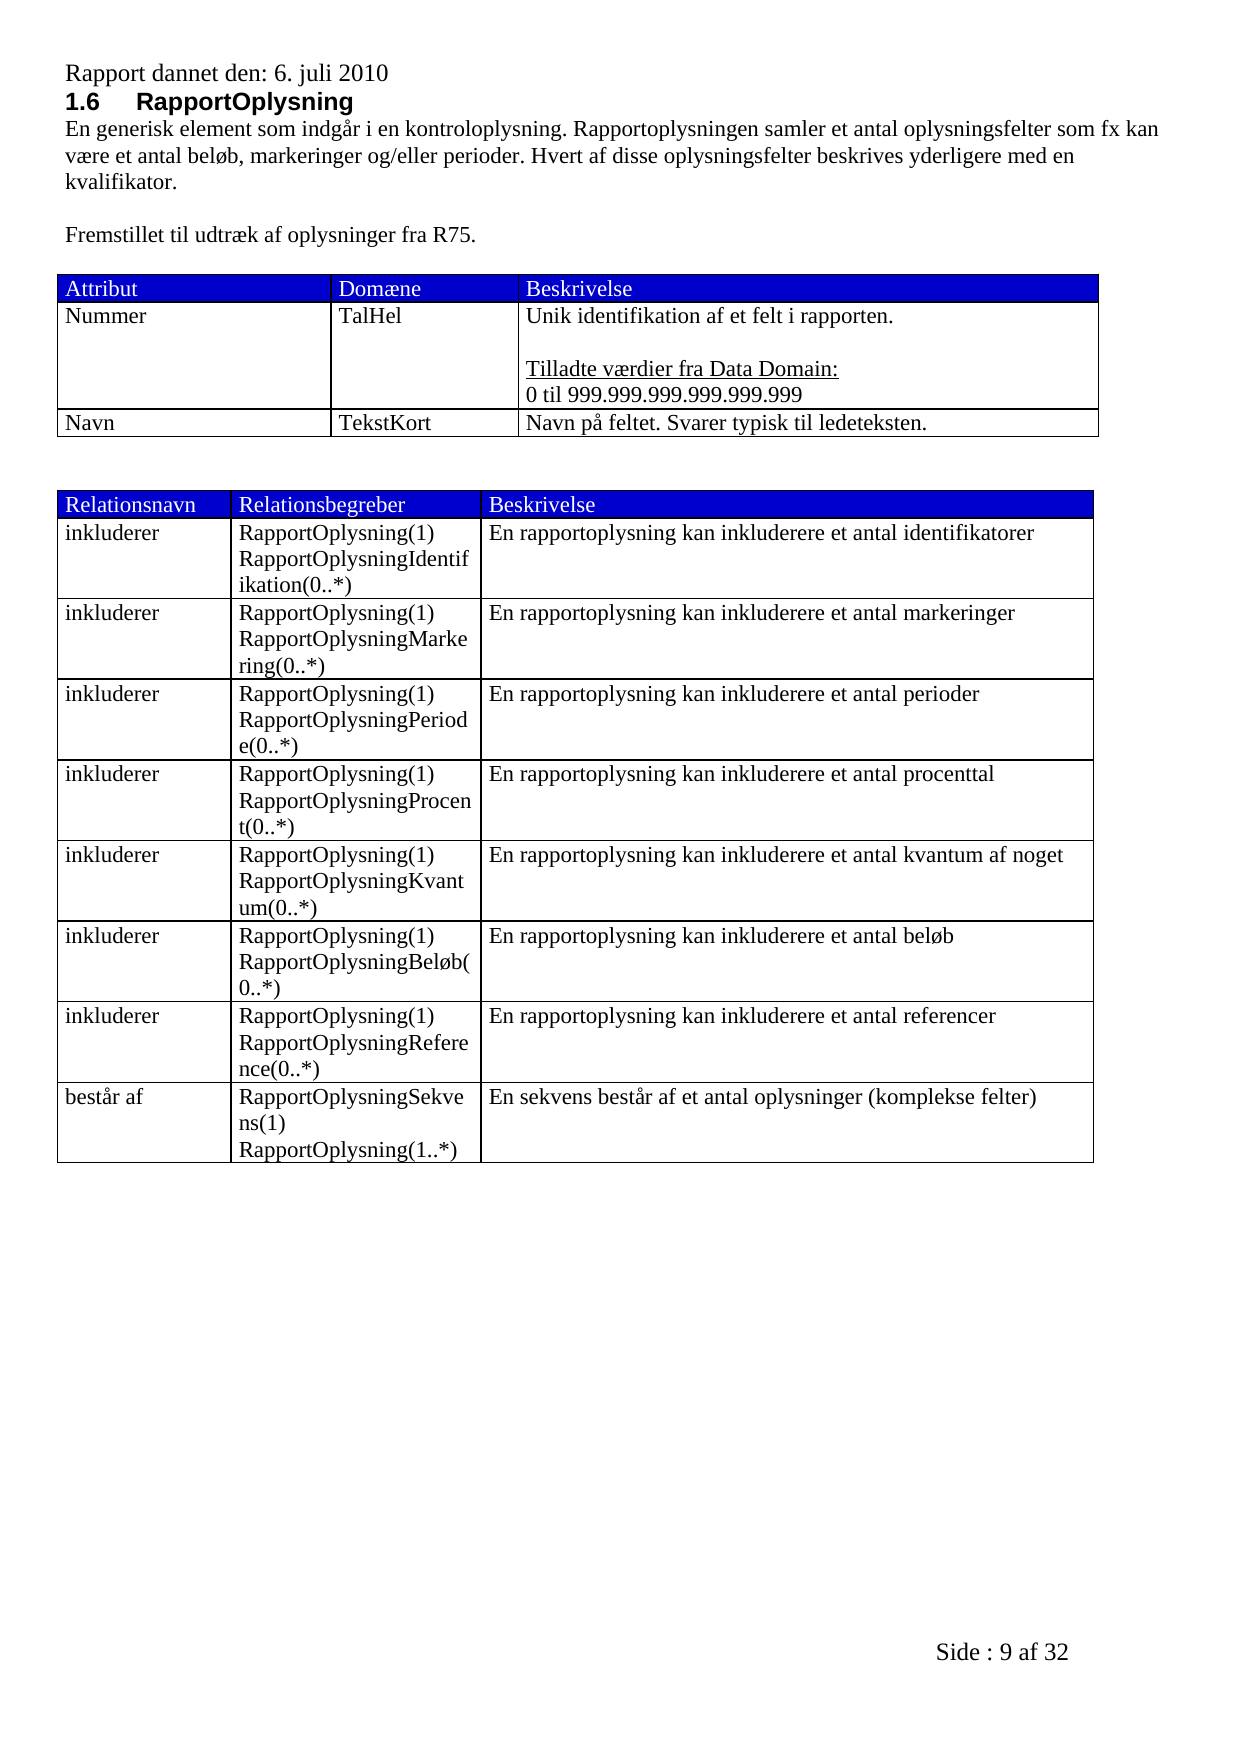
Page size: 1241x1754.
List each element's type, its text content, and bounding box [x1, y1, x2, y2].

table_cell En sekvens består af et antal oplysninger (komplekse felter) [482, 1083, 1093, 1162]
table_cell Navn på feltet. Svarer typisk til ledeteksten. [519, 410, 1098, 436]
table_cell En rapportoplysning kan inkluderere et antal identifikatorer [482, 519, 1093, 598]
table_cell RapportOplysning(1) RapportOplysningKvantum(0..*) [232, 841, 480, 920]
table_cell TekstKort [332, 410, 518, 436]
text En generisk element som indgår i en kontroloplysning. Rapportoplysningen samler et antal oplysningsfelter som fx kan være et antal beløb, markeringer og/eller perioder. Hvert af disse oplysningsfelter beskrives yderligere med en kvalifikator. [65, 115, 1181, 194]
table_cell Navn [58, 410, 330, 436]
table_cell inkluderer [58, 1002, 230, 1081]
table_header Domæne [332, 275, 518, 301]
table_cell RapportOplysning(1) RapportOplysningIdentifikation(0..*) [232, 519, 480, 598]
table_cell En rapportoplysning kan inkluderere et antal perioder [482, 680, 1093, 759]
table_cell inkluderer [58, 761, 230, 839]
table_header Relationsnavn [58, 491, 230, 517]
table_cell En rapportoplysning kan inkluderere et antal beløb [482, 922, 1093, 1001]
table_cell inkluderer [58, 599, 230, 678]
table_cell RapportOplysning(1) RapportOplysningBeløb(0..*) [232, 922, 480, 1001]
subtitle RapportOplysning [65, 87, 1181, 115]
table_cell RapportOplysning(1) RapportOplysningProcent(0..*) [232, 761, 480, 839]
table_cell TalHel [332, 303, 518, 408]
table_header Relationsbegreber [232, 491, 480, 517]
table_cell RapportOplysning(1) RapportOplysningMarkering(0..*) [232, 599, 480, 678]
table_cell RapportOplysning(1) RapportOplysningReference(0..*) [232, 1002, 480, 1081]
text Fremstillet til udtræk af oplysninger fra R75. [65, 221, 1181, 247]
table_cell En rapportoplysning kan inkluderere et antal kvantum af noget [482, 841, 1093, 920]
table_cell RapportOplysningSekvens(1) RapportOplysning(1..*) [232, 1083, 480, 1162]
table_header Beskrivelse [519, 275, 1098, 301]
table_cell Nummer [58, 303, 330, 408]
table_cell inkluderer [58, 922, 230, 1001]
table_cell inkluderer [58, 680, 230, 759]
table_cell Unik identifikation af et felt i rapporten. Tilladte værdier fra Data Domain: 0 til 999.999.999.999.999.999 [519, 303, 1098, 408]
table_header Attribut [58, 275, 330, 301]
table_cell inkluderer [58, 841, 230, 920]
table_cell En rapportoplysning kan inkluderere et antal markeringer [482, 599, 1093, 678]
table_header Beskrivelse [482, 491, 1093, 517]
table_cell RapportOplysning(1) RapportOplysningPeriode(0..*) [232, 680, 480, 759]
table_cell En rapportoplysning kan inkluderere et antal procenttal [482, 761, 1093, 839]
table_cell inkluderer [58, 519, 230, 598]
table_cell En rapportoplysning kan inkluderere et antal referencer [482, 1002, 1093, 1081]
table_cell består af [58, 1083, 230, 1162]
